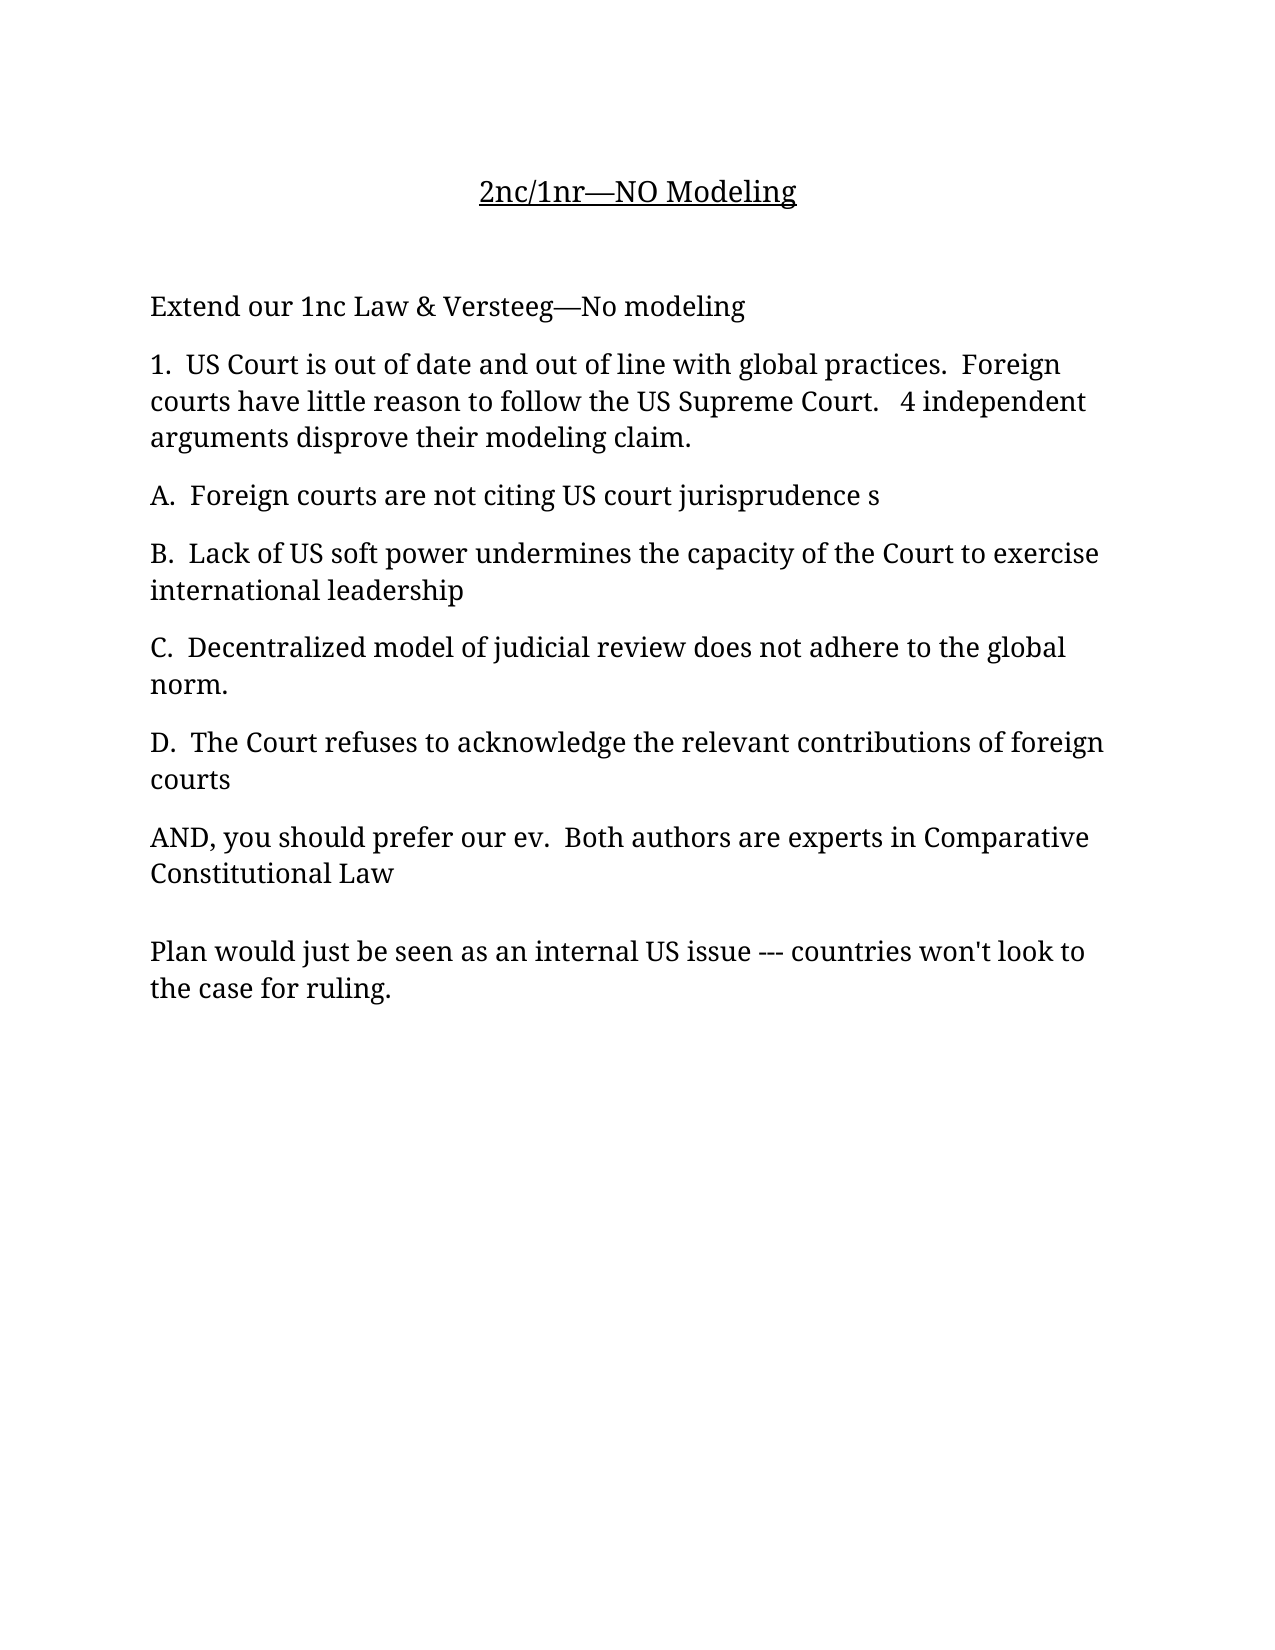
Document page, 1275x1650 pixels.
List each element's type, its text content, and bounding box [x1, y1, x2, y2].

subtitle A. Foreign courts are not citing US court jurisprudence s [150, 477, 1125, 513]
subtitle Extend our 1nc Law & Versteeg—No modeling [150, 287, 1125, 324]
subtitle 2nc/1nr—NO Modeling [150, 171, 1125, 211]
subtitle 1. US Court is out of date and out of line with global practices. Foreign courts have little reason to follow the US Supreme Court. 4 independent arguments disprove their modeling claim. [150, 345, 1125, 456]
subtitle B. Lack of US soft power undermines the capacity of the Court to exercise international leadership [150, 534, 1125, 608]
subtitle C. Decentralized model of judicial review does not adhere to the global norm. [150, 629, 1125, 703]
subtitle AND, you should prefer our ev. Both authors are experts in Comparative Constitutional Law [150, 818, 1125, 892]
subtitle Plan would just be seen as an internal US issue --- countries won't look to the case for ruling. [150, 933, 1125, 1007]
subtitle D. The Court refuses to acknowledge the relevant contributions of foreign courts [150, 723, 1125, 797]
